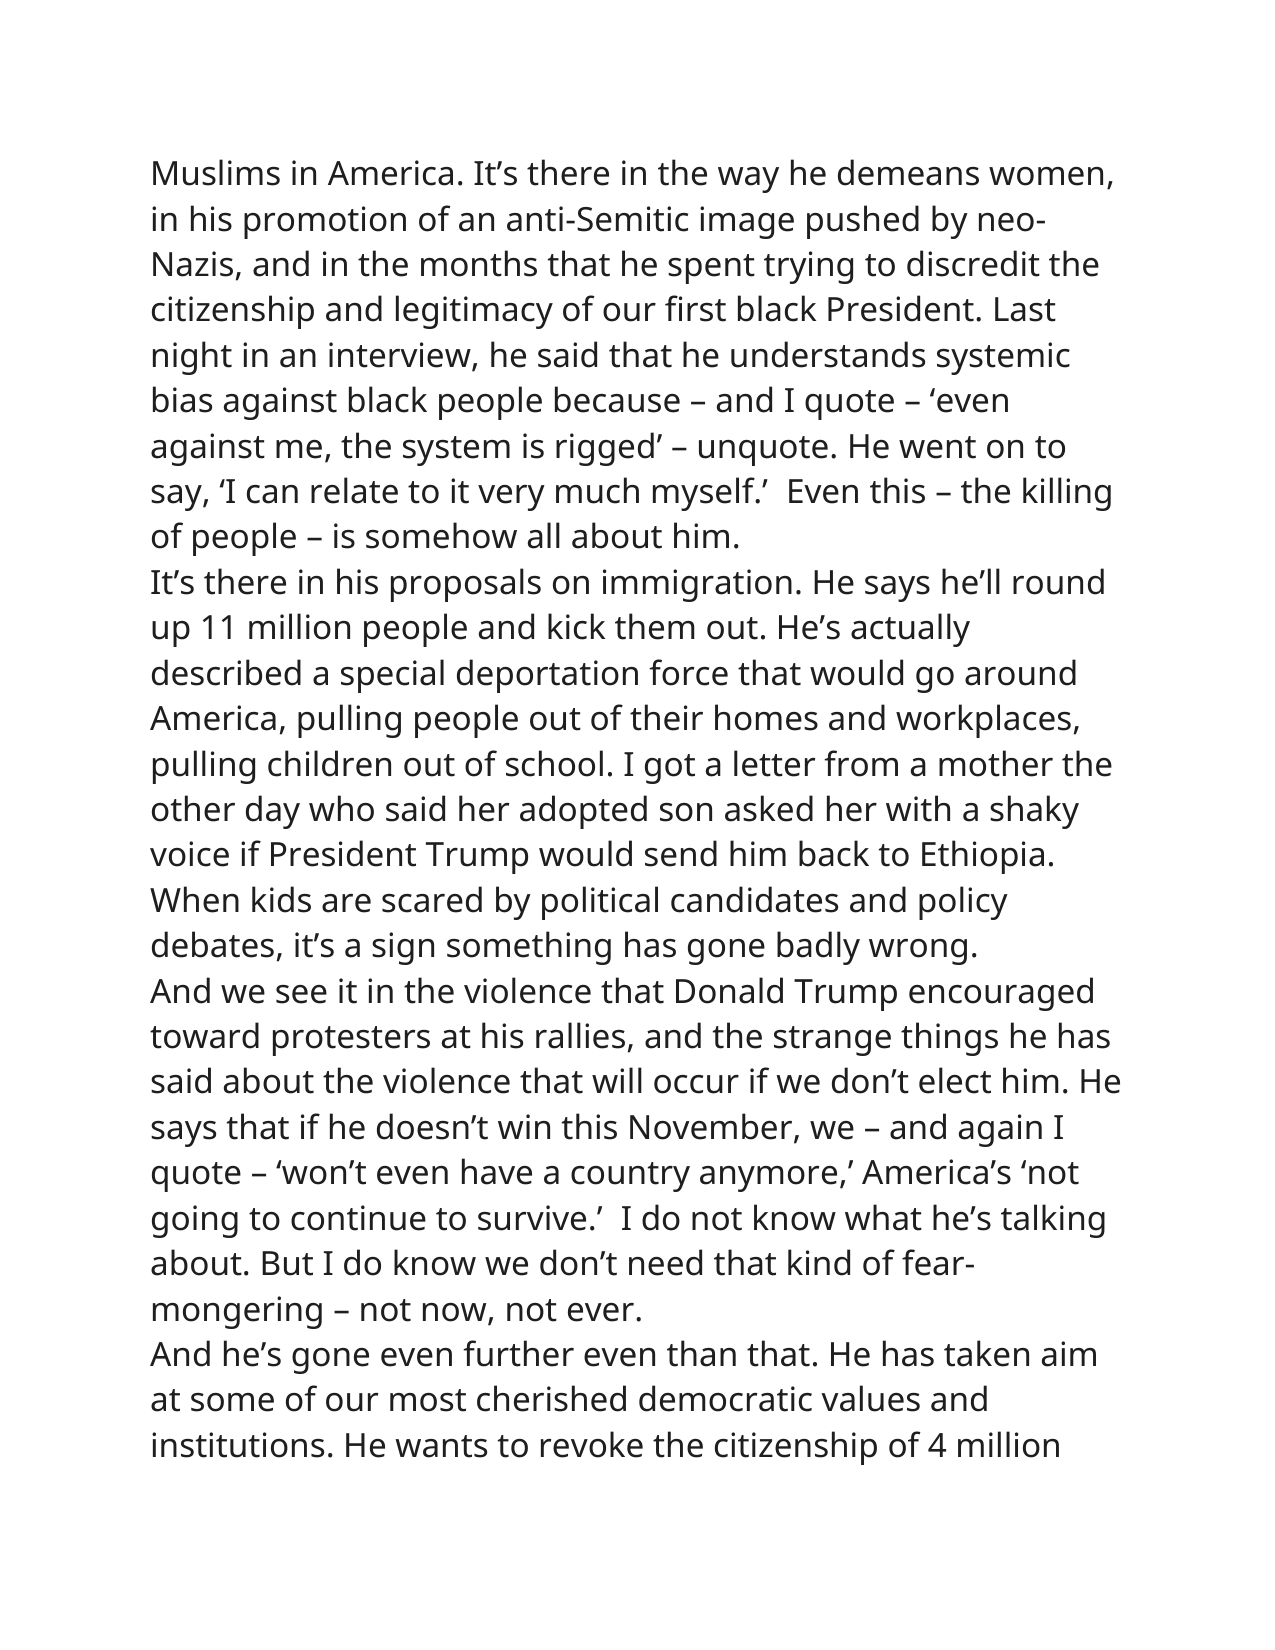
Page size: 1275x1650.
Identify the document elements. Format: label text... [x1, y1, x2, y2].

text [150, 150, 1125, 559]
text And we see it in the violence that Donald Trump encouraged toward protesters at his rallies, and the strange things he has said about the violence that will occur if we don’t elect him. He says that if he doesn’t win this November, we – and again I quote – ‘won’t even have a country anymore,’ America’s ‘not going to continue to survive.’ I do not know what he’s talking about. But I do know we don’t need that kind of fear-mongering – not now, not ever. [150, 967, 1125, 1331]
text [150, 1331, 1125, 1467]
text It’s there in his proposals on immigration. He says he’ll round up 11 million people and kick them out. He’s actually described a special deportation force that would go around America, pulling people out of their homes and workplaces, pulling children out of school. I got a letter from a mother the other day who said her adopted son asked her with a shaky voice if President Trump would send him back to Ethiopia. When kids are scared by political candidates and policy debates, it’s a sign something has gone badly wrong. [150, 559, 1125, 967]
